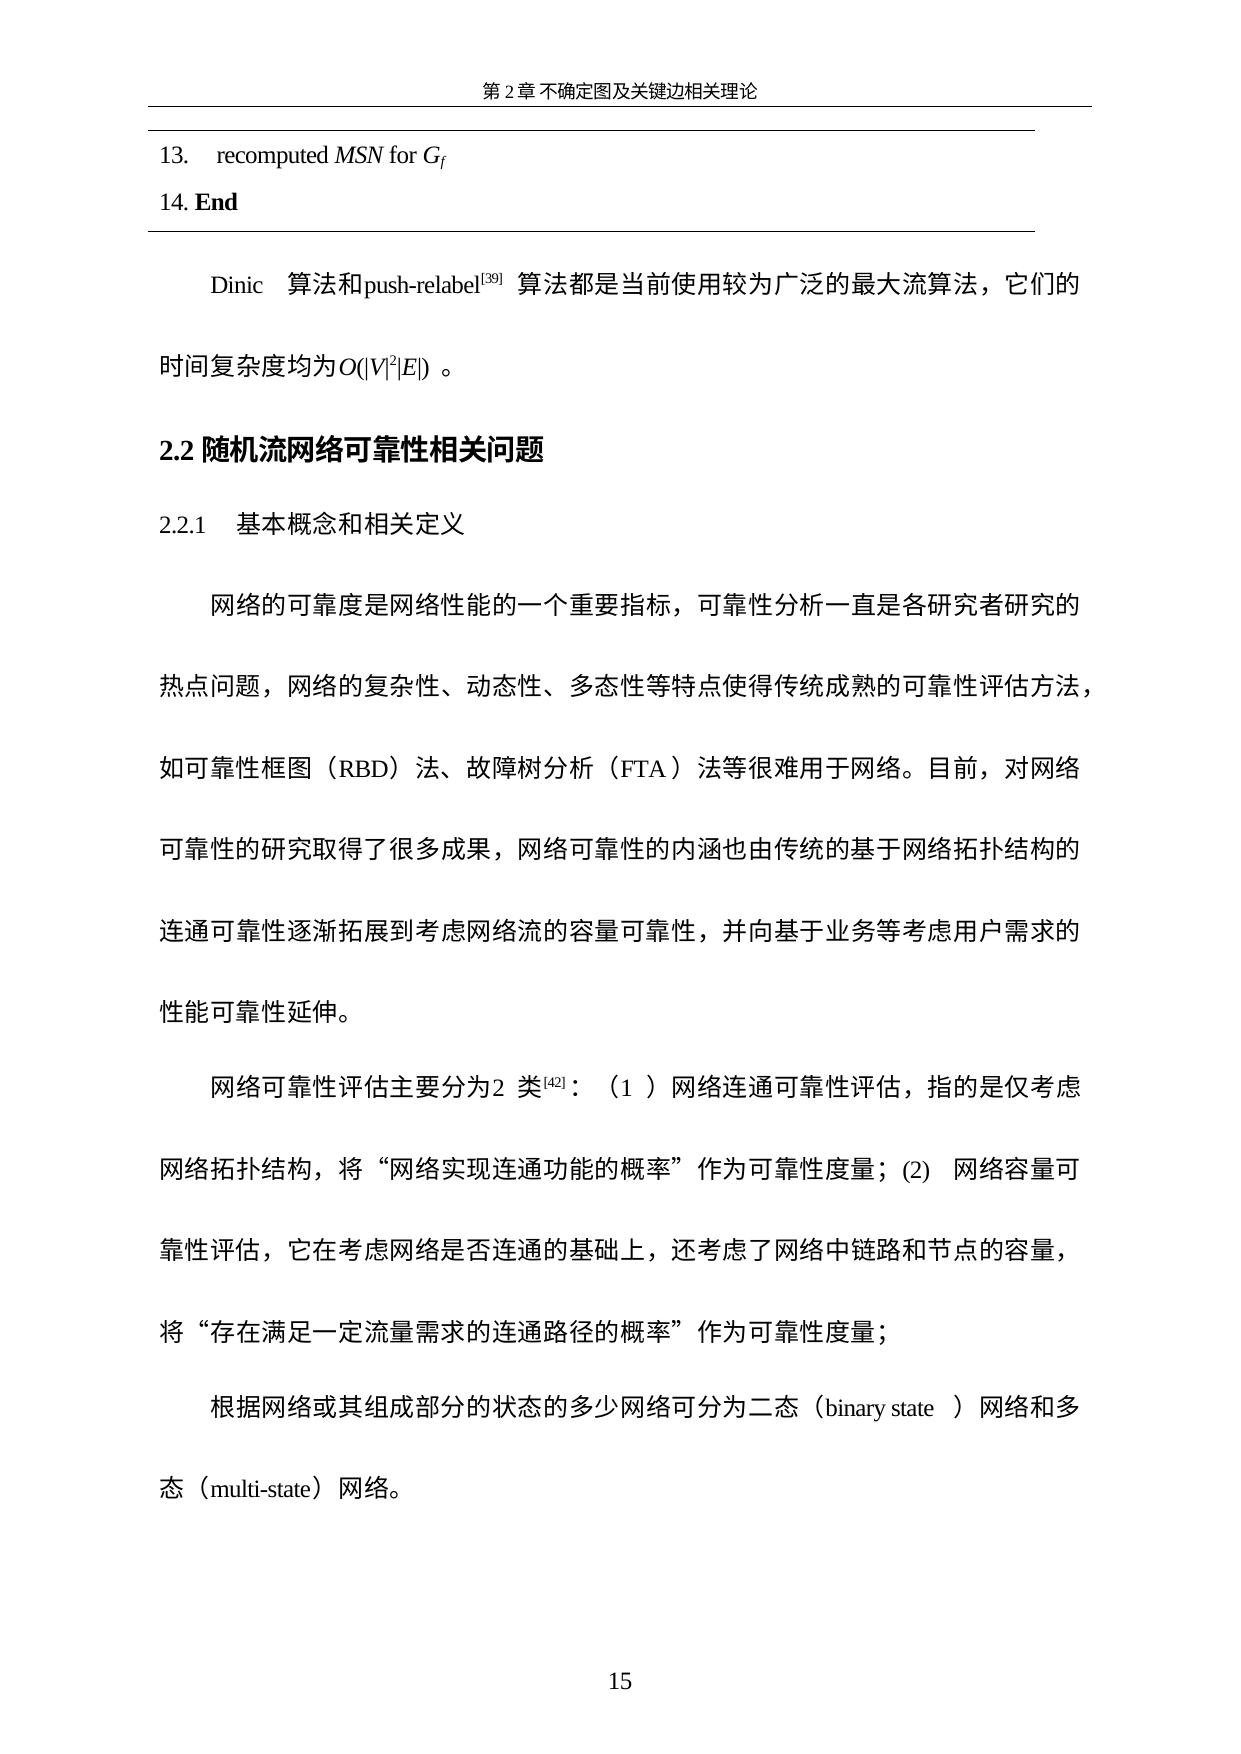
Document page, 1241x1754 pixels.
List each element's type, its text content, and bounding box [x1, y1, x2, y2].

text Dinic算法和push-relabel[39]算法都是当前使用较为广泛的最大流算法，它们的时间复杂度均为O(|V|2|E|)。 [159, 249, 1081, 398]
text 根据网络或其组成部分的状态的多少网络可分为二态（binary state）网络和多态（multi-state）网络。 [159, 1371, 1081, 1521]
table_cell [148, 131, 1035, 231]
text 网络可靠性评估主要分为2类[42]：（1）网络连通可靠性评估，指的是仅考虑网络拓扑结构，将“网络实现连通功能的概率”作为可靠性度量；(2)网络容量可靠性评估，它在考虑网络是否连通的基础上，还考虑了网络中链路和节点的容量，将“存在满足一定流量需求的连通路径的概率”作为可靠性度量； [159, 1052, 1081, 1364]
subtitle 2.2.1 基本概念和相关定义 [159, 489, 1081, 557]
text 网络的可靠度是网络性能的一个重要指标，可靠性分析一直是各研究者研究的热点问题，网络的复杂性、动态性、多态性等特点使得传统成熟的可靠性评估方法，如可靠性框图（RBD）法、故障树分析（FTA）法等很难用于网络。目前，对网络可靠性的研究取得了很多成果，网络可靠性的内涵也由传统的基于网络拓扑结构的连通可靠性逐渐拓展到考虑网络流的容量可靠性，并向基于业务等考虑用户需求的性能可靠性延伸。 [159, 569, 1081, 1045]
subtitle 2.2 随机流网络可靠性相关问题 [159, 426, 1081, 468]
